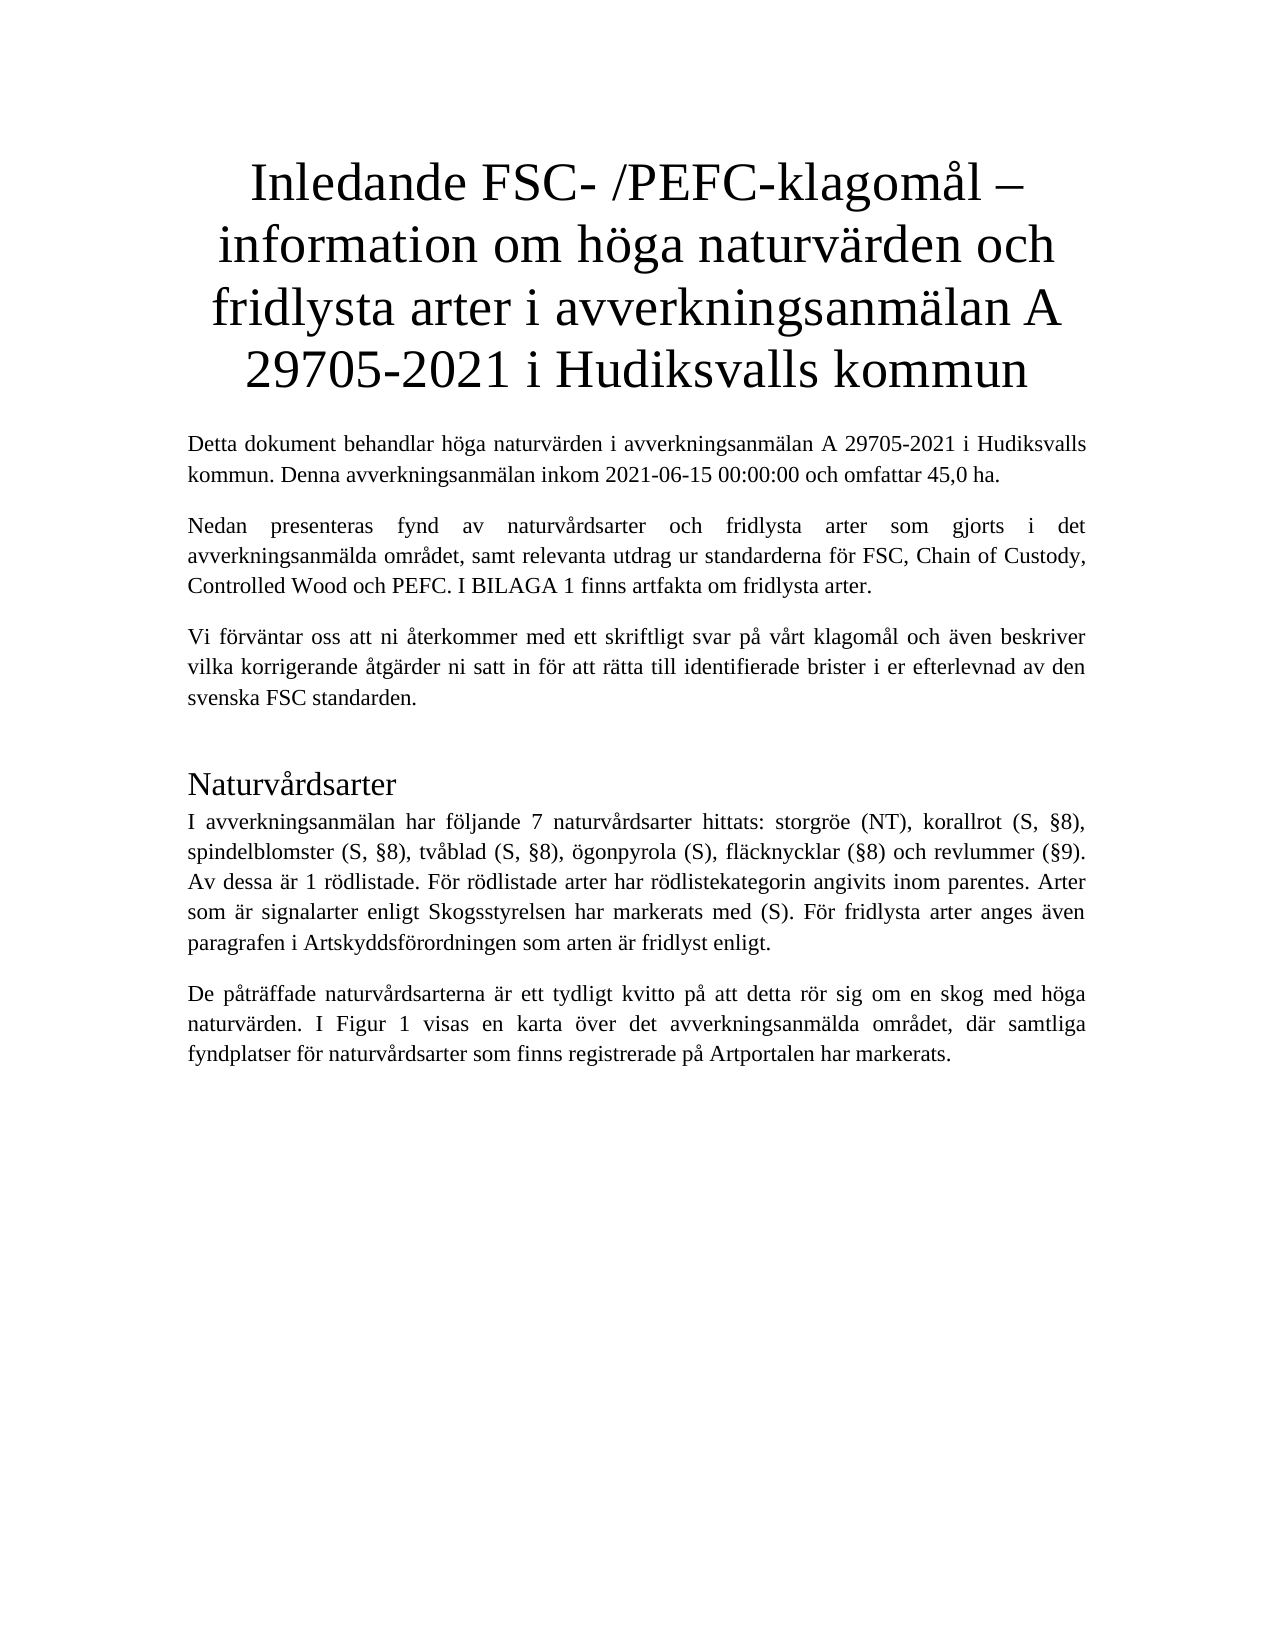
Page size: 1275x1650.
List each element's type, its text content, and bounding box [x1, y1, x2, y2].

text I avverkningsanmälan har följande 7 naturvårdsarter hittats: storgröe (NT), korallrot (S, §8), spindelblomster (S, §8), tvåblad (S, §8), ögonpyrola (S), fläcknycklar (§8) och revlummer (§9). Av dessa är 1 rödlistade. För rödlistade arter har rödlistekategorin angivits inom parentes. Arter som är signalarter enligt Skogsstyrelsen har markerats med (S). För fridlysta arter anges även paragrafen i Artskyddsförordningen som arten är fridlyst enligt. [187, 808, 1087, 955]
text Detta dokument behandlar höga naturvärden i avverkningsanmälan A 29705-2021 i Hudiksvalls kommun. Denna avverkningsanmälan inkom 2021-06-15 00:00:00 och omfattar 45,0 ha. [187, 430, 1087, 487]
title Inledande FSC- /PEFC-klagomål – information om höga naturvärden och fridlysta arter i avverkningsanmälan A 29705-2021 i Hudiksvalls kommun [187, 150, 1087, 399]
text Nedan presenteras fynd av naturvårdsarter och fridlysta arter som gjorts i det avverkningsanmälda området, samt relevanta utdrag ur standarderna för FSC, Chain of Custody, Controlled Wood och PEFC. I BILAGA 1 finns artfakta om fridlysta arter. [187, 512, 1087, 598]
text Vi förväntar oss att ni återkommer med ett skriftligt svar på vårt klagomål och även beskriver vilka korrigerande åtgärder ni satt in för att rätta till identifierade brister i er efterlevnad av den svenska FSC standarden. [187, 623, 1087, 710]
subtitle Naturvårdsarter [187, 764, 1087, 802]
text De påträffade naturvårdsarterna är ett tydligt kvitto på att detta rör sig om en skog med höga naturvärden. I Figur 1 visas en karta över det avverkningsanmälda området, där samtliga fyndplatser för naturvårdsarter som finns registrerade på Artportalen har markerats. [187, 980, 1087, 1066]
